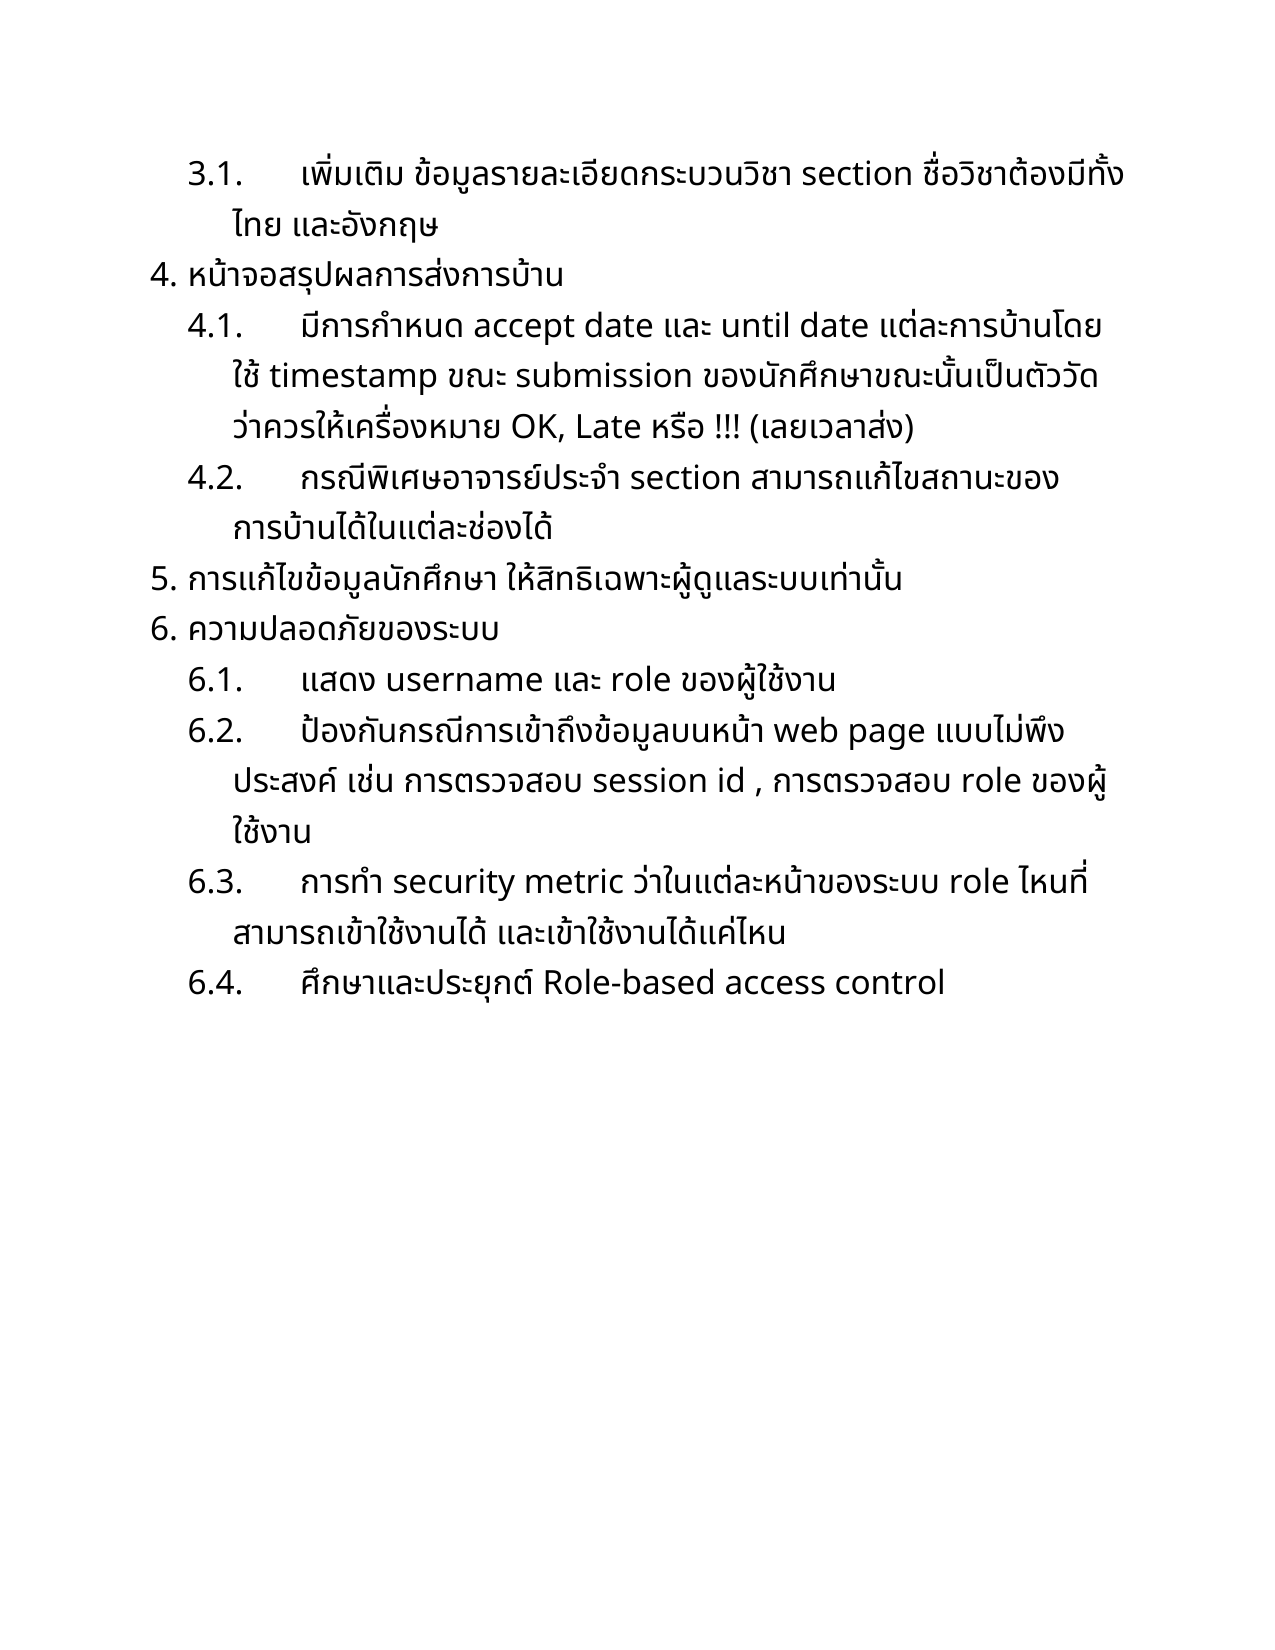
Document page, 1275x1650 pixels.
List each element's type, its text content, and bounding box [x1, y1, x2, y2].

list กรณีพิเศษอาจารย์ประจำ section สามารถแก้ไขสถานะของการบ้านได้ในแต่ละช่องได้ [187, 453, 1125, 554]
list ป้องกันกรณีการเข้าถึงข้อมูลบนหน้า web page แบบไม่พึงประสงค์ เช่น การตรวจสอบ session id , การตรวจสอบ role ของผู้ใช้งาน [187, 706, 1125, 858]
list ความปลอดภัยของระบบ [150, 605, 1125, 656]
list เพิ่มเติม ข้อมูลรายละเอียดกระบวนวิชา section ชื่อวิชาต้องมีทั้งไทย และอังกฤษ [187, 150, 1125, 251]
list แสดง username และ role ของผู้ใช้งาน [187, 656, 1125, 706]
list การแก้ไขข้อมูลนักศึกษา ให้สิทธิเฉพาะผู้ดูแลระบบเท่านั้น [150, 554, 1125, 605]
list การทำ security metric ว่าในแต่ละหน้าของระบบ role ไหนที่สามารถเข้าใช้งานได้ และเข้าใช้งานได้แค่ไหน [187, 858, 1125, 959]
list หน้าจอสรุปผลการส่งการบ้าน [150, 251, 1125, 302]
list มีการกำหนด accept date และ until date แต่ละการบ้านโดยใช้ timestamp ขณะ submission ของนักศึกษาขณะนั้นเป็นตัววัด ว่าควรให้เครื่องหมาย OK, Late หรือ !!! (เลยเวลาส่ง) [187, 302, 1125, 453]
list ศึกษาและประยุกต์ Role-based access control [187, 959, 1125, 1010]
